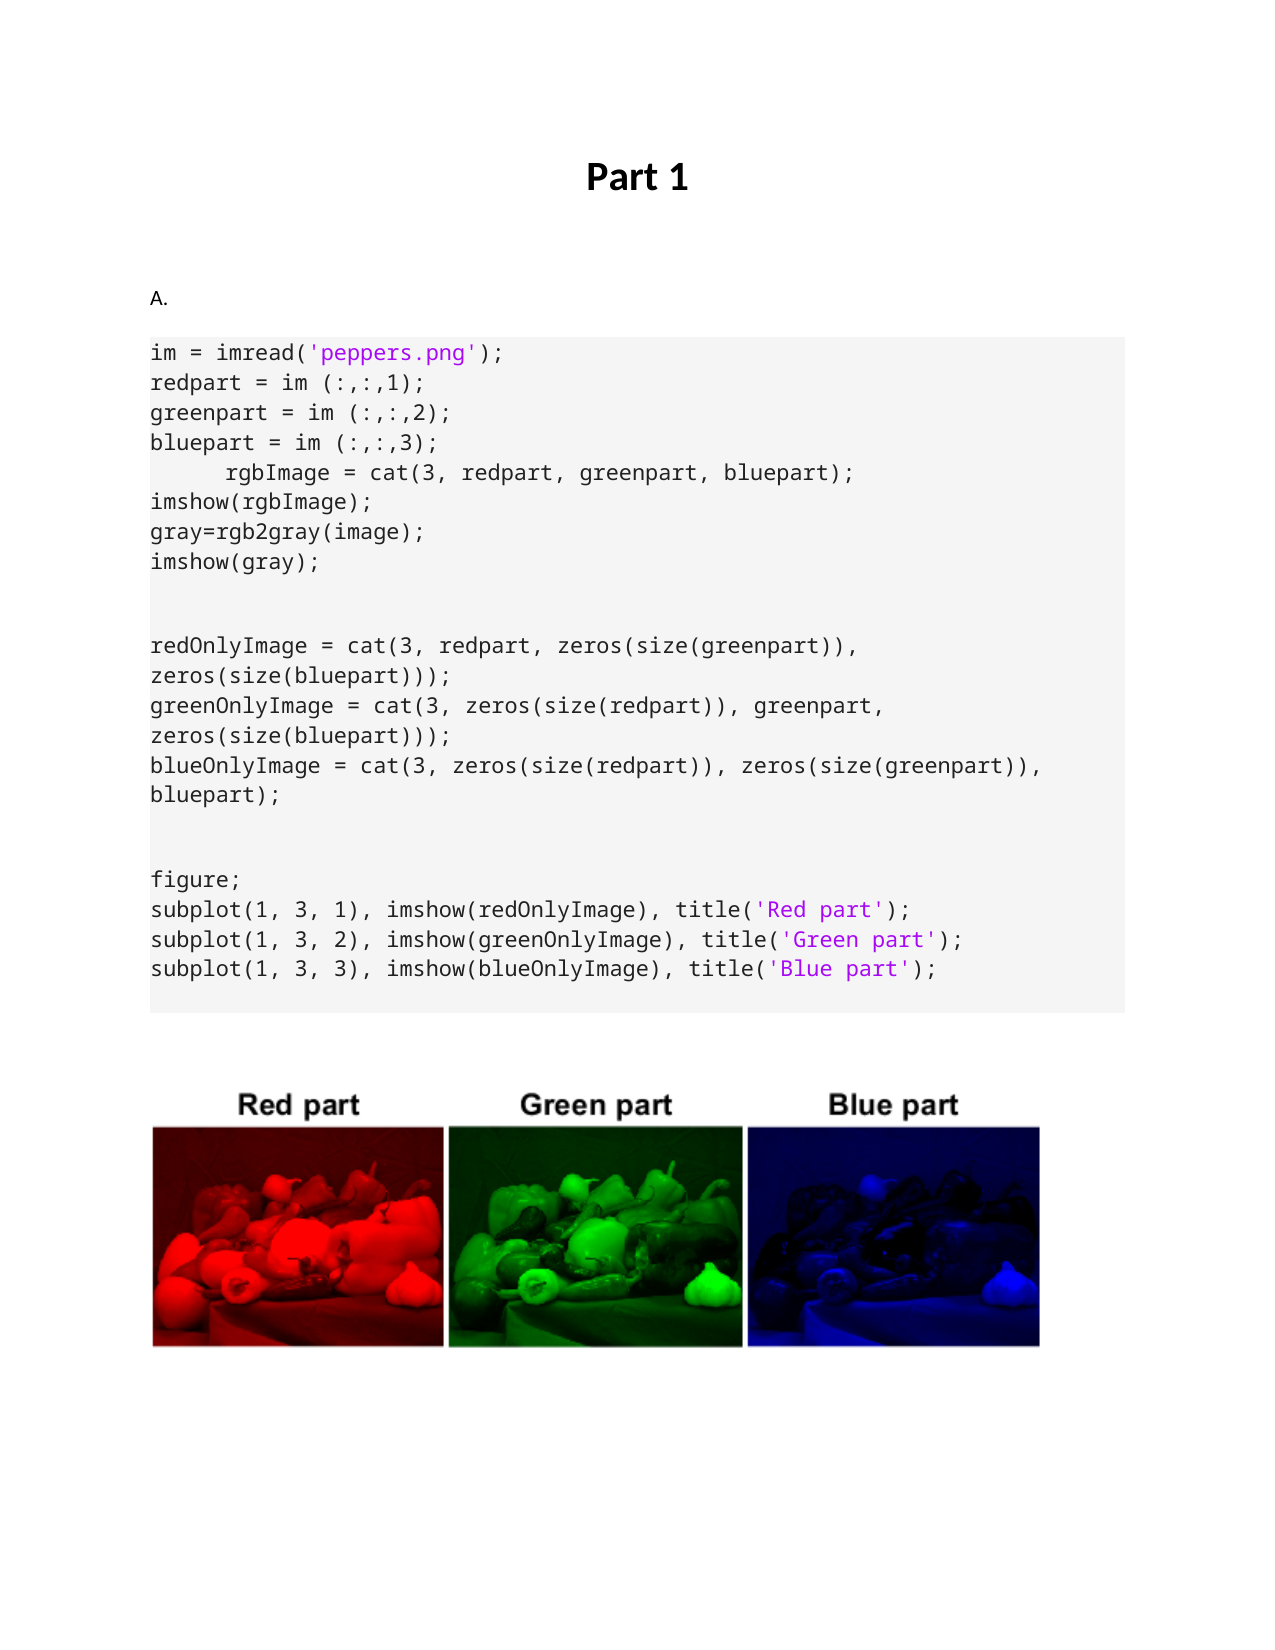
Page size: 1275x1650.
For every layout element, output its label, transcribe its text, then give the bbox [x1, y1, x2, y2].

text redpart = im (:,:,1); [150, 367, 1125, 397]
text Part 1 [150, 150, 1125, 201]
text redOnlyImage = cat(3, redpart, zeros(size(greenpart)), zeros(size(bluepart))); [150, 631, 1125, 690]
text A. [150, 284, 1125, 311]
text bluepart = im (:,:,3); [150, 427, 1125, 457]
text imshow(gray); [150, 546, 1125, 576]
text greenOnlyImage = cat(3, zeros(size(redpart)), greenpart, zeros(size(bluepart))); [150, 690, 1125, 750]
text figure; [150, 864, 1125, 894]
text greenpart = im (:,:,2); [150, 397, 1125, 427]
text subplot(1, 3, 1), imshow(redOnlyImage), title('Red part'); [150, 894, 1125, 924]
text gray=rgb2gray(image); [150, 516, 1125, 546]
text im = imread('peppers.png'); [150, 337, 1125, 367]
text blueOnlyImage = cat(3, zeros(size(redpart)), zeros(size(greenpart)), bluepart); [150, 750, 1125, 809]
text rgbImage = cat(3, redpart, greenpart, bluepart); [150, 457, 1125, 486]
text subplot(1, 3, 2), imshow(greenOnlyImage), title('Green part'); [150, 924, 1125, 953]
picture [150, 1090, 1043, 1351]
text subplot(1, 3, 3), imshow(blueOnlyImage), title('Blue part'); [150, 953, 1125, 983]
text imshow(rgbImage); [150, 486, 1125, 516]
